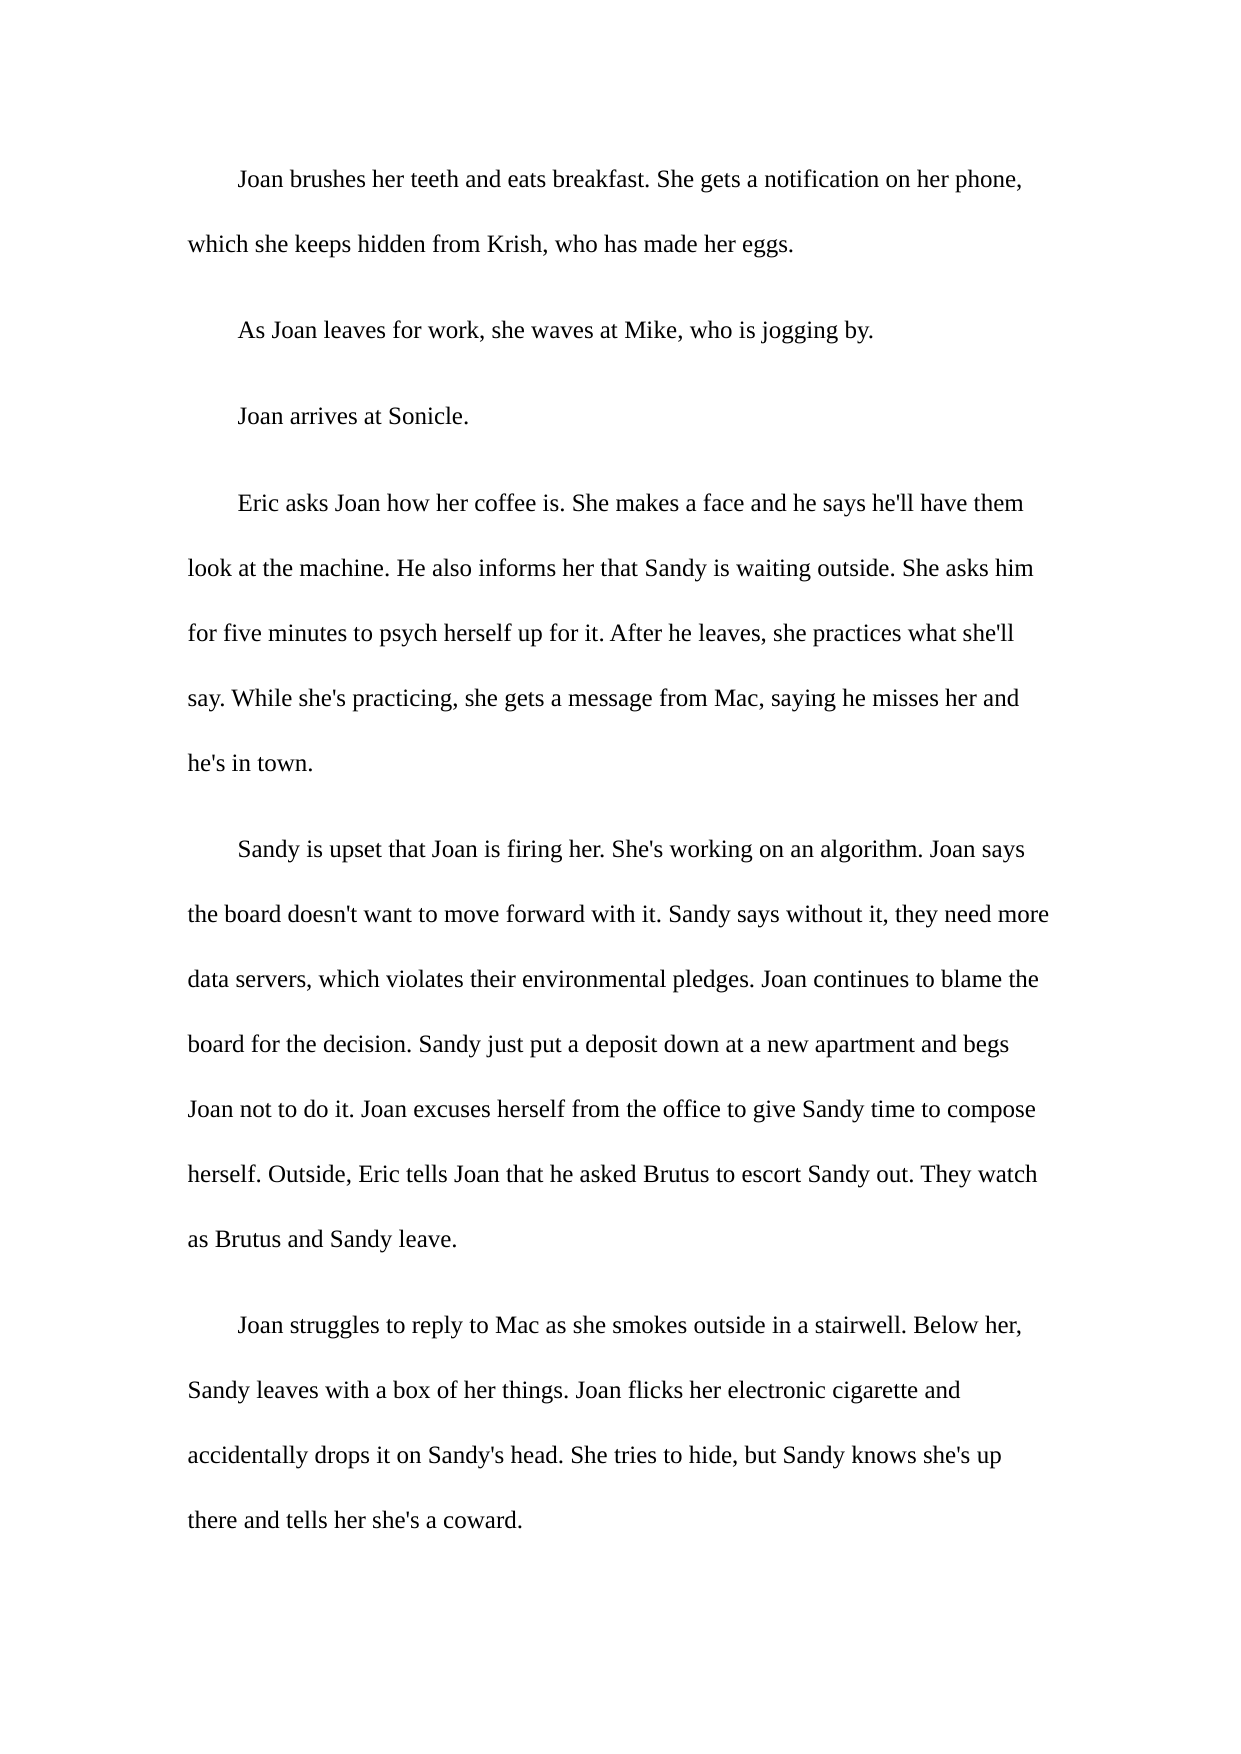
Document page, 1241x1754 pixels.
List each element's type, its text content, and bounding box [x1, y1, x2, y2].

text Sandy is upset that Joan is firing her. She's working on an algorithm. Joan says the board doesn't want to move forward with it. Sandy says without it, they need more data servers, which violates their environmental pledges. Joan continues to blame the board for the decision. Sandy just put a deposit down at a new apartment and begs Joan not to do it. Joan excuses herself from the office to give Sandy time to compose herself. Outside, Eric tells Joan that he asked Brutus to escort Sandy out. They watch as Brutus and Sandy leave. [187, 832, 1053, 1254]
text Eric asks Joan how her coffee is. She makes a face and he says he'll have them look at the machine. He also informs her that Sandy is waiting outside. She asks him for five minutes to psych herself up for it. After he leaves, she practices what she'll say. While she's practicing, she gets a message from Mac, saying he misses her and he's in town. [187, 486, 1053, 778]
text Joan struggles to reply to Mac as she smokes outside in a stairwell. Below her, Sandy leaves with a box of her things. Joan flicks her electronic cigarette and accidentally drops it on Sandy's head. She tries to hide, but Sandy knows she's up there and tells her she's a coward. [187, 1308, 1053, 1536]
text Joan brushes her teeth and eats breakfast. She gets a notification on her phone, which she keeps hidden from Krish, who has made her eggs. [187, 162, 1053, 259]
text As Joan leaves for work, she waves at Mike, who is jogging by. [187, 313, 1053, 346]
text Joan arrives at Sonicle. [187, 399, 1053, 432]
